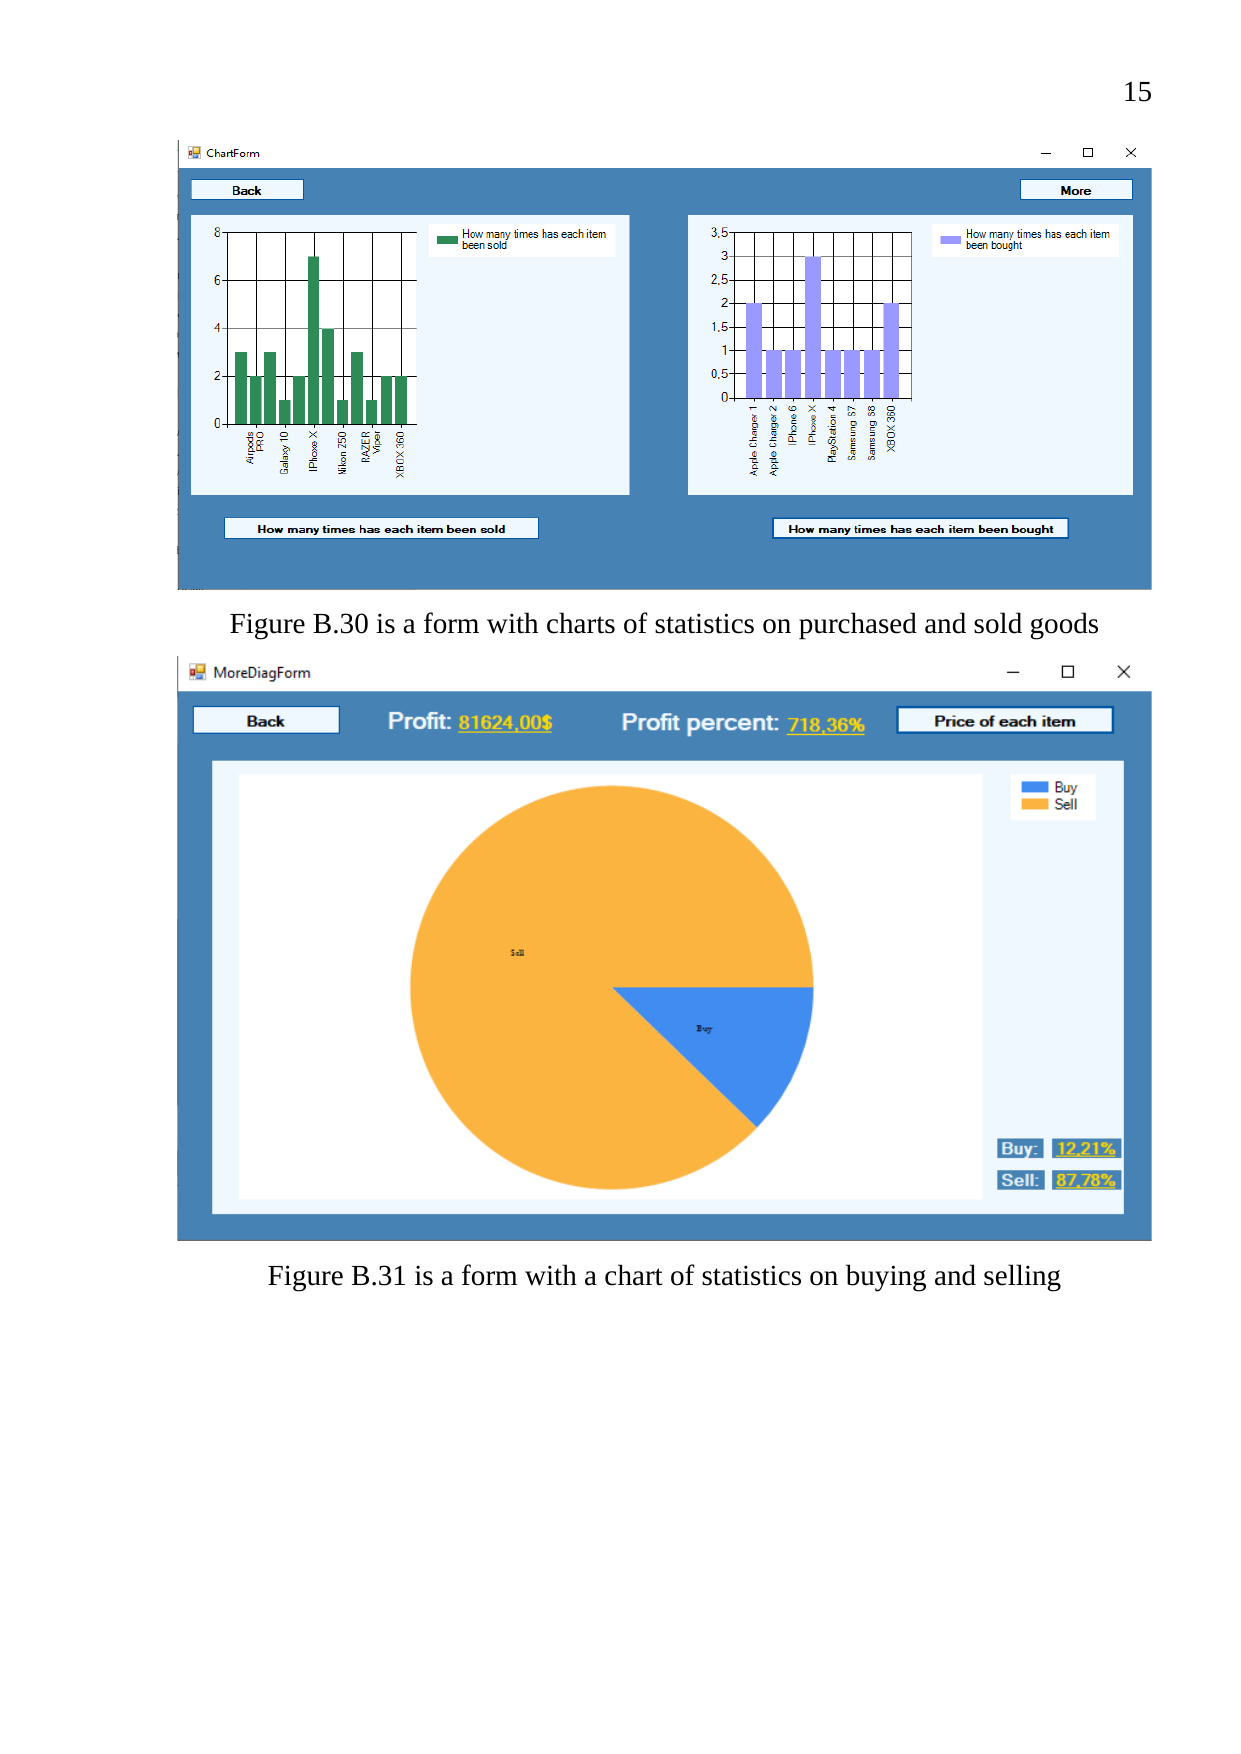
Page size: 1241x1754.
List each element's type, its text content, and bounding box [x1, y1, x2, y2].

text Figure B.30 is a form with charts of statistics on purchased and sold goods [177, 607, 1152, 656]
picture [177, 656, 1152, 1241]
text Figure B.31 is a form with a chart of statistics on buying and selling [177, 1258, 1152, 1291]
picture [177, 140, 1152, 590]
